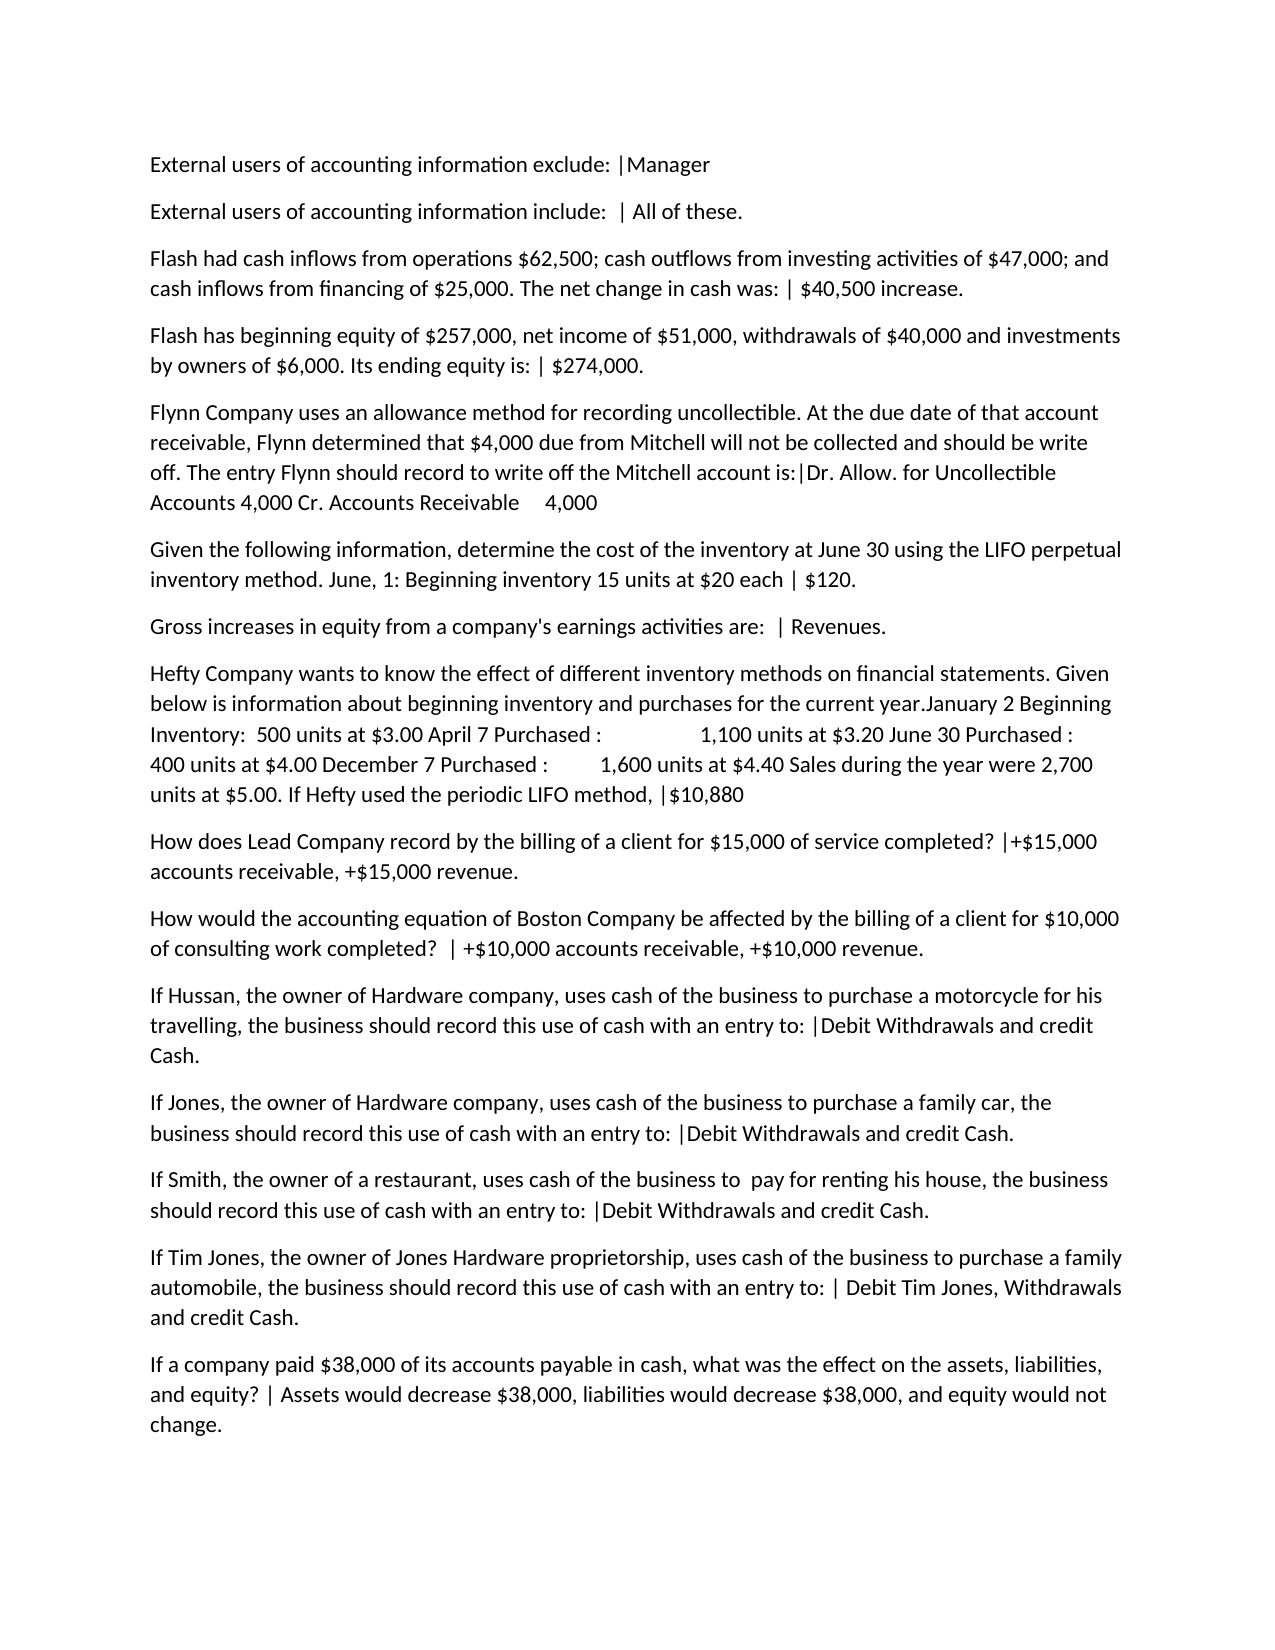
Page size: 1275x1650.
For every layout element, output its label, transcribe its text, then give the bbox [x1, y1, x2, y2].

text Flash had cash inflows from operations $62,500; cash outflows from investing activities of $47,000; and cash inflows from financing of $25,000. The net change in cash was: | $40,500 increase. [150, 244, 1125, 302]
text Given the following information, determine the cost of the inventory at June 30 using the LIFO perpetual inventory method. June, 1: Beginning inventory 15 units at $20 each | $120. [150, 535, 1125, 594]
text If Hussan, the owner of Hardware company, uses cash of the business to purchase a motorcycle for his travelling, the business should record this use of cash with an entry to: |Debit Withdrawals and credit Cash. [150, 981, 1125, 1070]
text If Tim Jones, the owner of Jones Hardware proprietorship, uses cash of the business to purchase a family automobile, the business should record this use of cash with an entry to: | Debit Tim Jones, Withdrawals and credit Cash. [150, 1243, 1125, 1331]
text Gross increases in equity from a company's earnings activities are: | Revenues. [150, 612, 1125, 641]
text If Jones, the owner of Hardware company, uses cash of the business to purchase a family car, the business should record this use of cash with an entry to: |Debit Withdrawals and credit Cash. [150, 1088, 1125, 1147]
text If a company paid $38,000 of its accounts payable in cash, what was the effect on the assets, liabilities, and equity? | Assets would decrease $38,000, liabilities would decrease $38,000, and equity would not change. [150, 1350, 1125, 1438]
text Hefty Company wants to know the effect of different inventory methods on financial statements. Given below is information about beginning inventory and purchases for the current year.January 2 Beginning Inventory: 500 units at $3.00 April 7 Purchased : 1,100 units at $3.20 June 30 Purchased : 400 units at $4.00 December 7 Purchased : 1,600 units at $4.40 Sales during the year were 2,700 units at $5.00. If Hefty used the periodic LIFO method, |$10,880 [150, 659, 1125, 808]
text How would the accounting equation of Boston Company be affected by the billing of a client for $10,000 of consulting work completed? | +$10,000 accounts receivable, +$10,000 revenue. [150, 904, 1125, 962]
text How does Lead Company record by the billing of a client for $15,000 of service completed? |+$15,000 accounts receivable, +$15,000 revenue. [150, 827, 1125, 885]
text External users of accounting information include: | All of these. [150, 197, 1125, 225]
text If Smith, the owner of a restaurant, uses cash of the business to pay for renting his house, the business should record this use of cash with an entry to: |Debit Withdrawals and credit Cash. [150, 1166, 1125, 1224]
text Flynn Company uses an allowance method for recording uncollectible. At the due date of that account receivable, Flynn determined that $4,000 due from Mitchell will not be collected and should be write off. The entry Flynn should record to write off the Mitchell account is:|Dr. Allow. for Uncollectible Accounts 4,000 Cr. Accounts Receivable 4,000 [150, 398, 1125, 517]
text Flash has beginning equity of $257,000, net income of $51,000, withdrawals of $40,000 and investments by owners of $6,000. Its ending equity is: | $274,000. [150, 321, 1125, 379]
text External users of accounting information exclude: |Manager [150, 150, 1125, 178]
